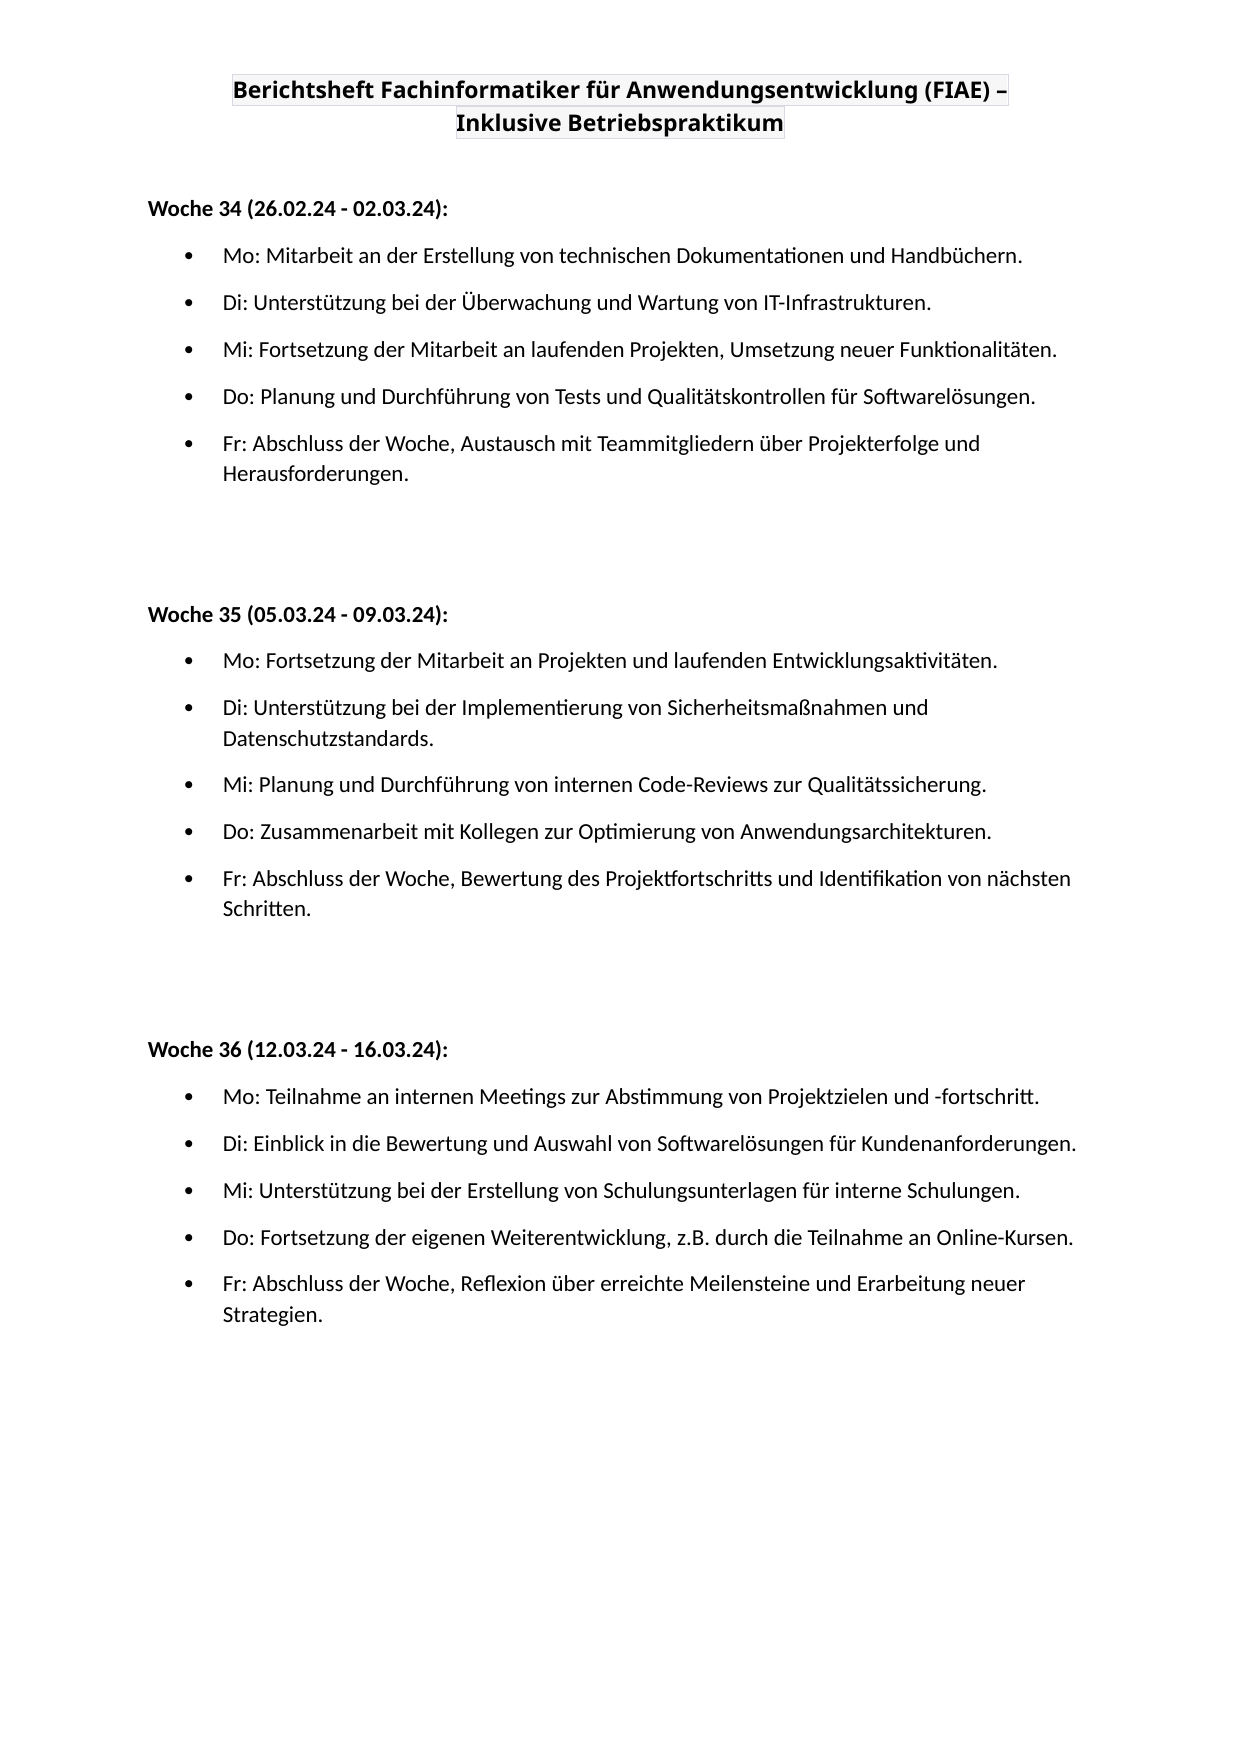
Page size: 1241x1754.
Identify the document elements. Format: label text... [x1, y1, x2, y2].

list Di: Unterstützung bei der Überwachung und Wartung von IT-Infrastrukturen. [185, 288, 1093, 316]
list Di: Unterstützung bei der Implementierung von Sicherheitsmaßnahmen und Datenschutzstandards. [185, 693, 1093, 752]
list Fr: Abschluss der Woche, Bewertung des Projektfortschritts und Identifikation von nächsten Schritten. [185, 864, 1093, 922]
list Mi: Unterstützung bei der Erstellung von Schulungsunterlagen für interne Schulungen. [185, 1176, 1093, 1204]
text Woche 36 (12.03.24 - 16.03.24): [148, 1035, 1093, 1063]
text Woche 35 (05.03.24 - 09.03.24): [148, 600, 1093, 628]
list Fr: Abschluss der Woche, Austausch mit Teammitgliedern über Projekterfolge und Herausforderungen. [185, 429, 1093, 487]
list Mo: Teilnahme an internen Meetings zur Abstimmung von Projektzielen und -fortschritt. [185, 1082, 1093, 1110]
list Do: Zusammenarbeit mit Kollegen zur Optimierung von Anwendungsarchitekturen. [185, 817, 1093, 845]
list Do: Fortsetzung der eigenen Weiterentwicklung, z.B. durch die Teilnahme an Online-Kursen. [185, 1223, 1093, 1251]
list Mo: Fortsetzung der Mitarbeit an Projekten und laufenden Entwicklungsaktivitäten. [185, 647, 1093, 674]
list Mi: Planung und Durchführung von internen Code-Reviews zur Qualitätssicherung. [185, 771, 1093, 798]
list Do: Planung und Durchführung von Tests und Qualitätskontrollen für Softwarelösungen. [185, 382, 1093, 410]
list Mi: Fortsetzung der Mitarbeit an laufenden Projekten, Umsetzung neuer Funktionalitäten. [185, 335, 1093, 363]
text Woche 34 (26.02.24 - 02.03.24): [148, 194, 1093, 222]
list Mo: Mitarbeit an der Erstellung von technischen Dokumentationen und Handbüchern. [185, 241, 1093, 269]
list Di: Einblick in die Bewertung und Auswahl von Softwarelösungen für Kundenanforderungen. [185, 1129, 1093, 1157]
list Fr: Abschluss der Woche, Reflexion über erreichte Meilensteine und Erarbeitung neuer Strategien. [185, 1269, 1093, 1328]
